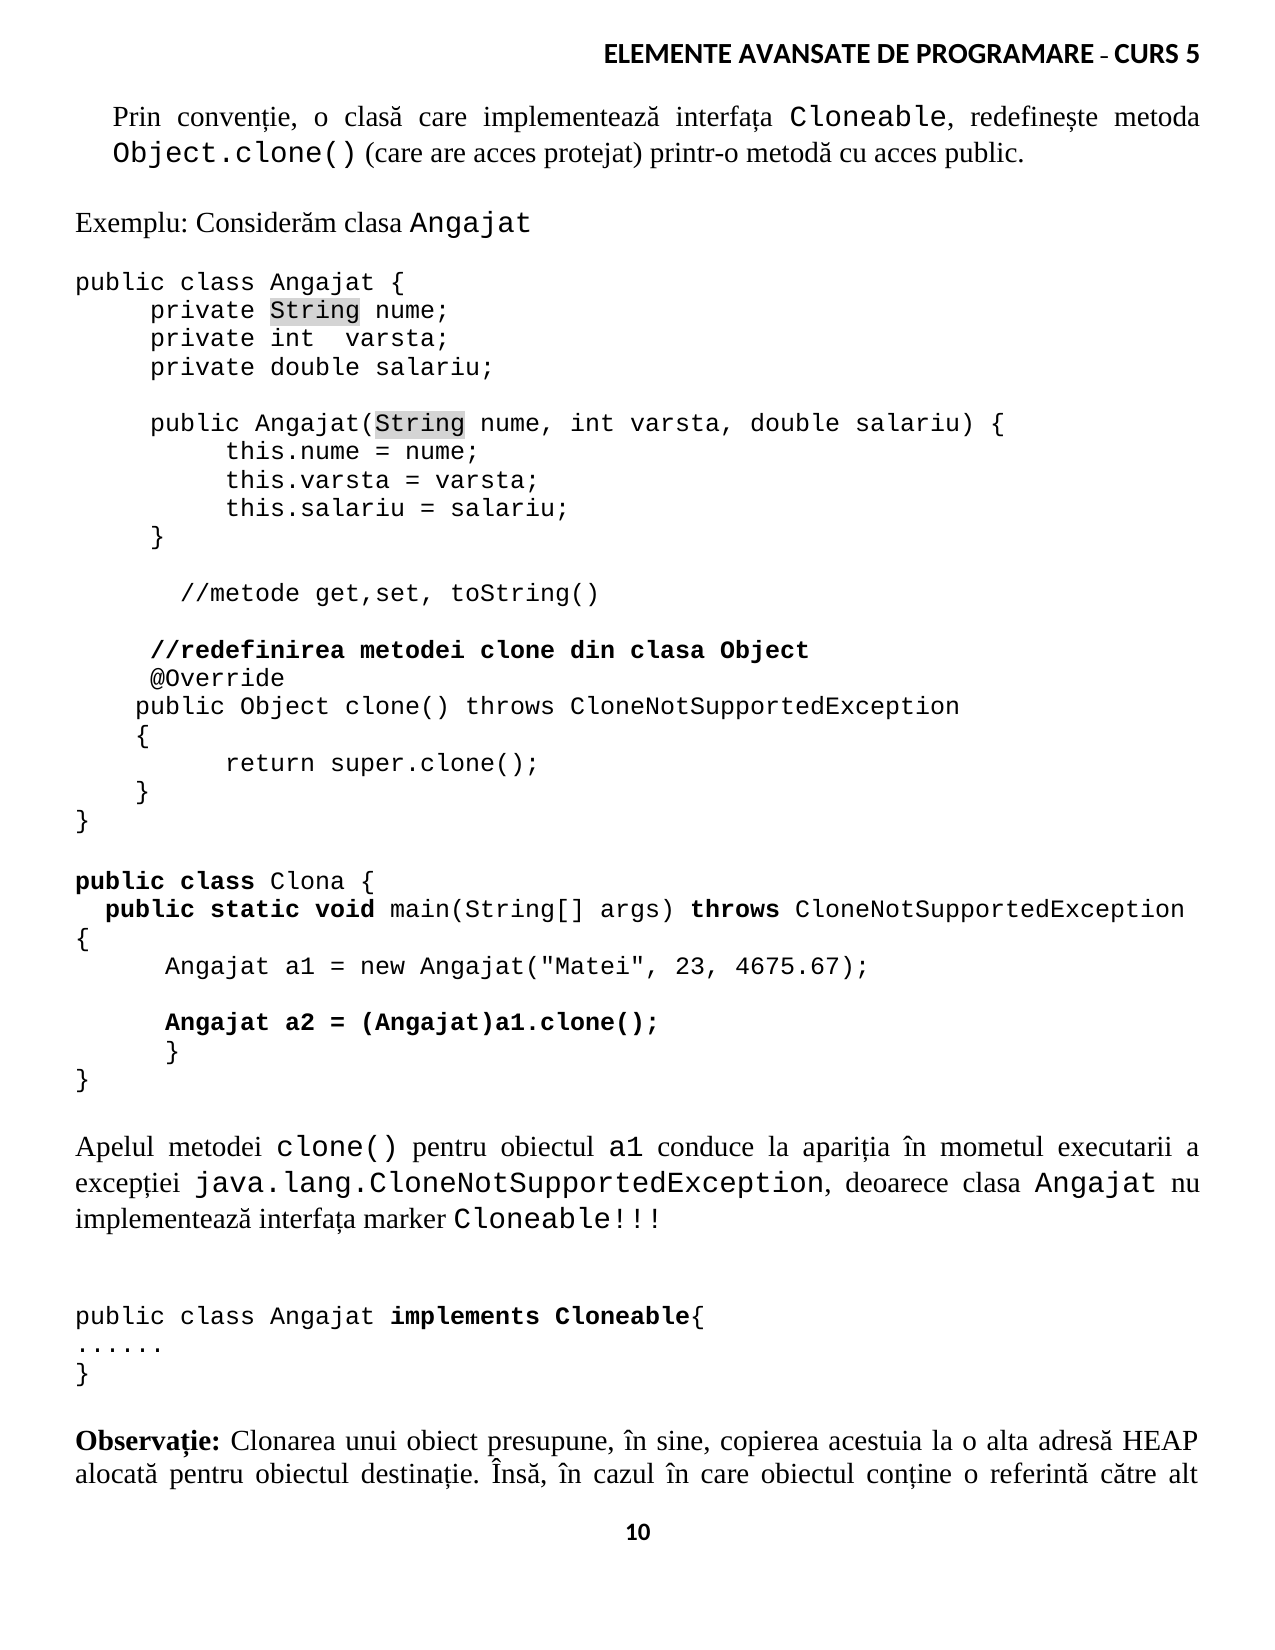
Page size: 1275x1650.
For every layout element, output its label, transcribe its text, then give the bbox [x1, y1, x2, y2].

text this.salariu = salariu; [75, 496, 1200, 524]
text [75, 1423, 1200, 1490]
text public class Angajat { [75, 269, 1200, 297]
text public Object clone() throws CloneNotSupportedException [75, 694, 1200, 722]
text } [75, 524, 1200, 552]
text public static void main(String[] args) throws CloneNotSupportedException { [75, 897, 1200, 953]
text private int varsta; [75, 326, 1200, 354]
text @Override [75, 666, 1200, 694]
list Prin convenție, o clasă care implementează interfața Cloneable, redefinește metoda Object.clone() (care are acces protejat) printr-o metodă cu acces public. [112, 99, 1200, 171]
text this.nume = nume; [75, 439, 1200, 467]
text } [75, 779, 1200, 807]
text //redefinirea metodei clone din clasa Object [75, 637, 1200, 666]
text } [75, 1038, 1200, 1067]
text Angajat a1 = new Angajat("Matei", 23, 4675.67); [75, 953, 1200, 982]
text private double salariu; [75, 354, 1200, 382]
text Angajat a2 = (Angajat)a1.clone(); [315, 1010, 1200, 1038]
text Exemplu: Considerăm clasa Angajat [75, 205, 1200, 241]
text } [75, 1067, 1200, 1095]
text } [75, 807, 1200, 836]
text Angajat a2 = (Angajat)a1.clone(); [75, 1010, 285, 1038]
text this.varsta = varsta; [75, 467, 1200, 496]
text public class Angajat implements Cloneable{ [75, 1304, 1200, 1332]
text public class Clona { [75, 868, 1200, 897]
text public Angajat(String nume, int varsta, double salariu) { [465, 411, 1200, 439]
text private String nume; [75, 297, 1200, 326]
text Apelul metodei clone() pentru obiectul a1 conduce la apariția în mometul executarii a excepției java.lang.CloneNotSupportedException, deoarece clasa Angajat nu implementează interfața marker Cloneable!!! [75, 1129, 1200, 1237]
text } [75, 1360, 1200, 1389]
text public Angajat(String nume, int varsta, double salariu) { [75, 411, 375, 439]
text ...... [75, 1332, 1200, 1360]
text //metode get,set, toString() [75, 581, 1200, 609]
text { [75, 722, 1200, 751]
text return super.clone(); [75, 751, 1200, 779]
